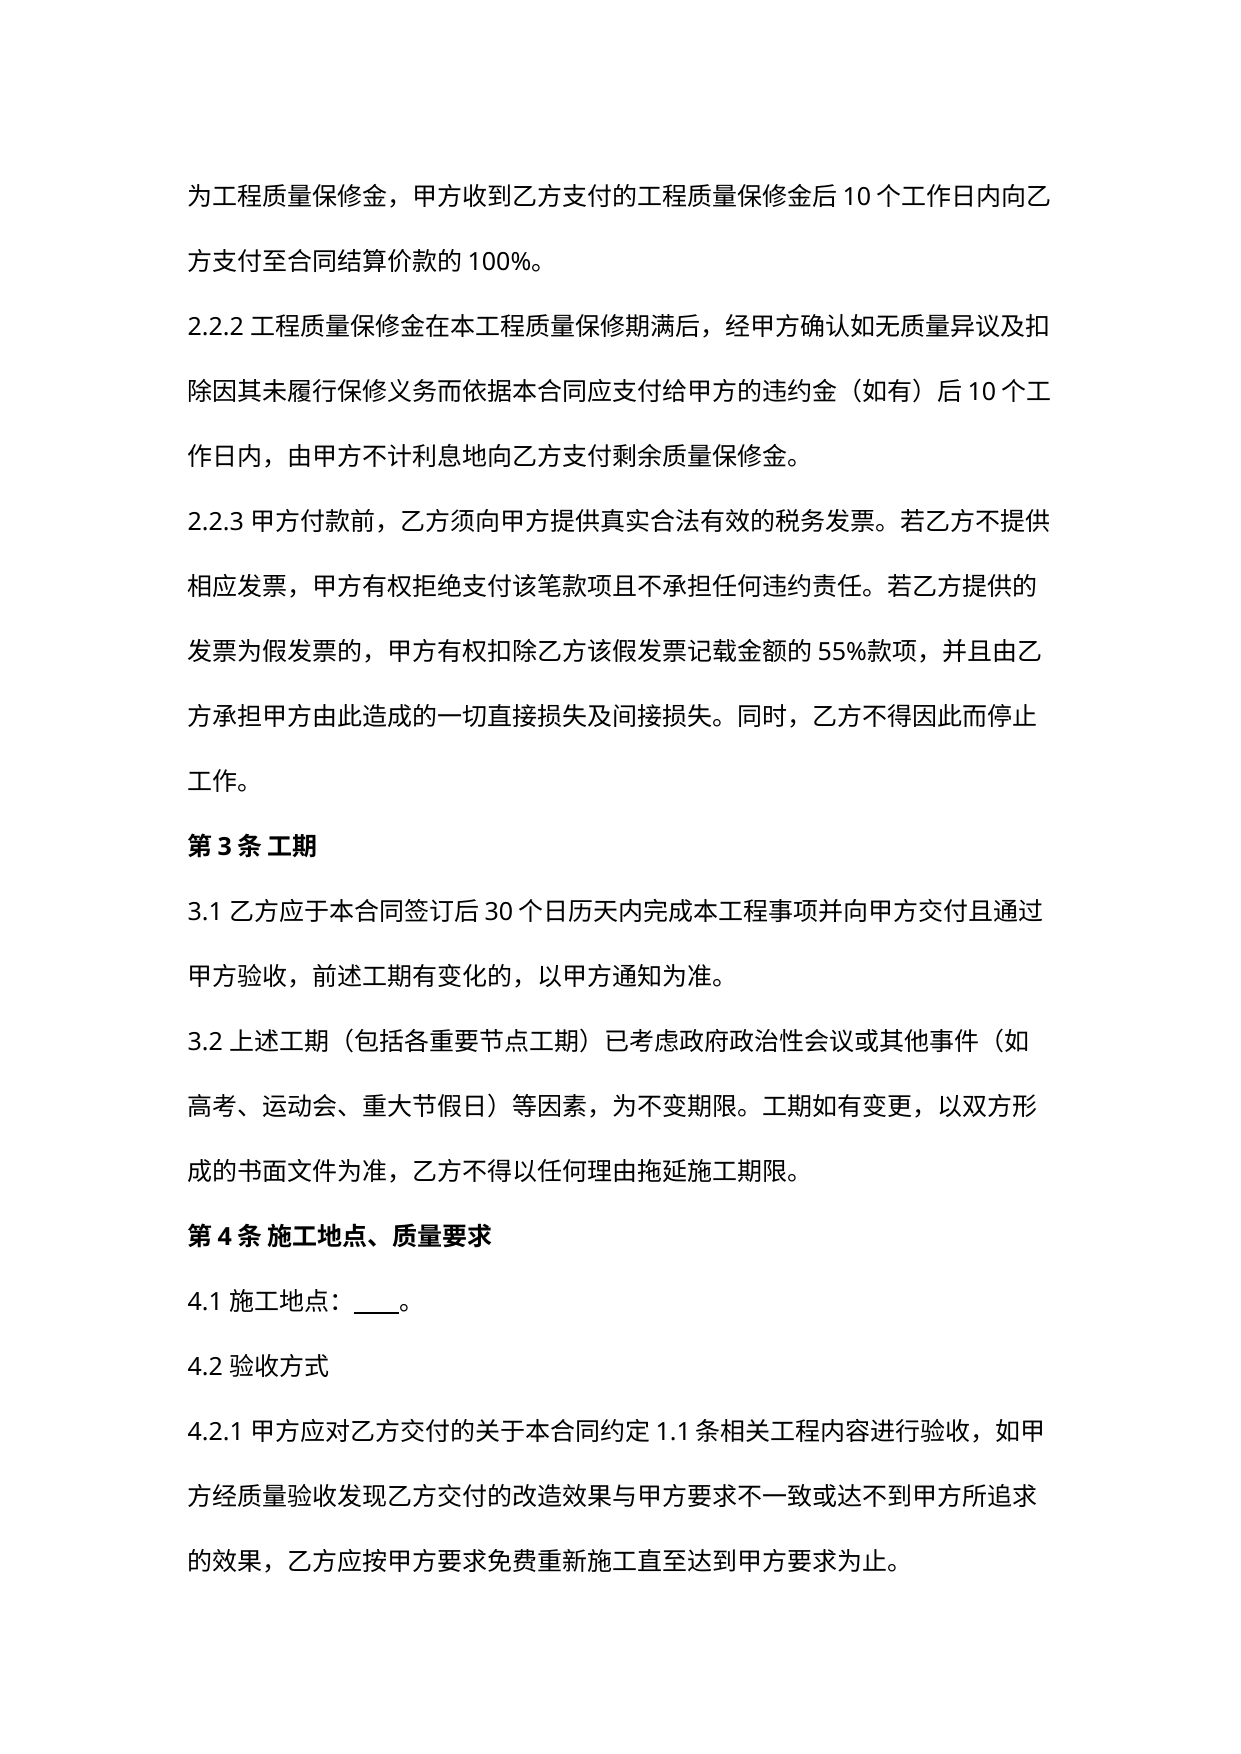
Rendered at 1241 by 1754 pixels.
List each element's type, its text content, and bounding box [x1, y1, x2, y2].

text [187, 162, 1053, 292]
text 4.2.1 甲方应对乙方交付的关于本合同约定1.1条相关工程内容进行验收，如甲方经质量验收发现乙方交付的改造效果与甲方要求不一致或达不到甲方所追求的效果，乙方应按甲方要求免费重新施工直至达到甲方要求为止。 [187, 1397, 1053, 1592]
subtitle 第4条 施工地点、质量要求 [187, 1202, 1053, 1267]
subtitle 第3条 工期 [187, 812, 1053, 877]
text 4.2 验收方式 [187, 1332, 1053, 1397]
text 3.2 上述工期（包括各重要节点工期）已考虑政府政治性会议或其他事件（如高考、运动会、重大节假日）等因素，为不变期限。工期如有变更，以双方形成的书面文件为准，乙方不得以任何理由拖延施工期限。 [187, 1007, 1053, 1202]
text 4.1 施工地点： 。 [187, 1267, 1053, 1332]
text 3.1 乙方应于本合同签订后30个日历天内完成本工程事项并向甲方交付且通过甲方验收，前述工期有变化的，以甲方通知为准。 [187, 877, 1053, 1007]
text 2.2.2 工程质量保修金在本工程质量保修期满后，经甲方确认如无质量异议及扣除因其未履行保修义务而依据本合同应支付给甲方的违约金（如有）后10个工作日内，由甲方不计利息地向乙方支付剩余质量保修金。 [187, 292, 1053, 487]
text 2.2.3 甲方付款前，乙方须向甲方提供真实合法有效的税务发票。若乙方不提供相应发票，甲方有权拒绝支付该笔款项且不承担任何违约责任。若乙方提供的发票为假发票的，甲方有权扣除乙方该假发票记载金额的55%款项，并且由乙方承担甲方由此造成的一切直接损失及间接损失。同时，乙方不得因此而停止工作。 [187, 487, 1053, 812]
